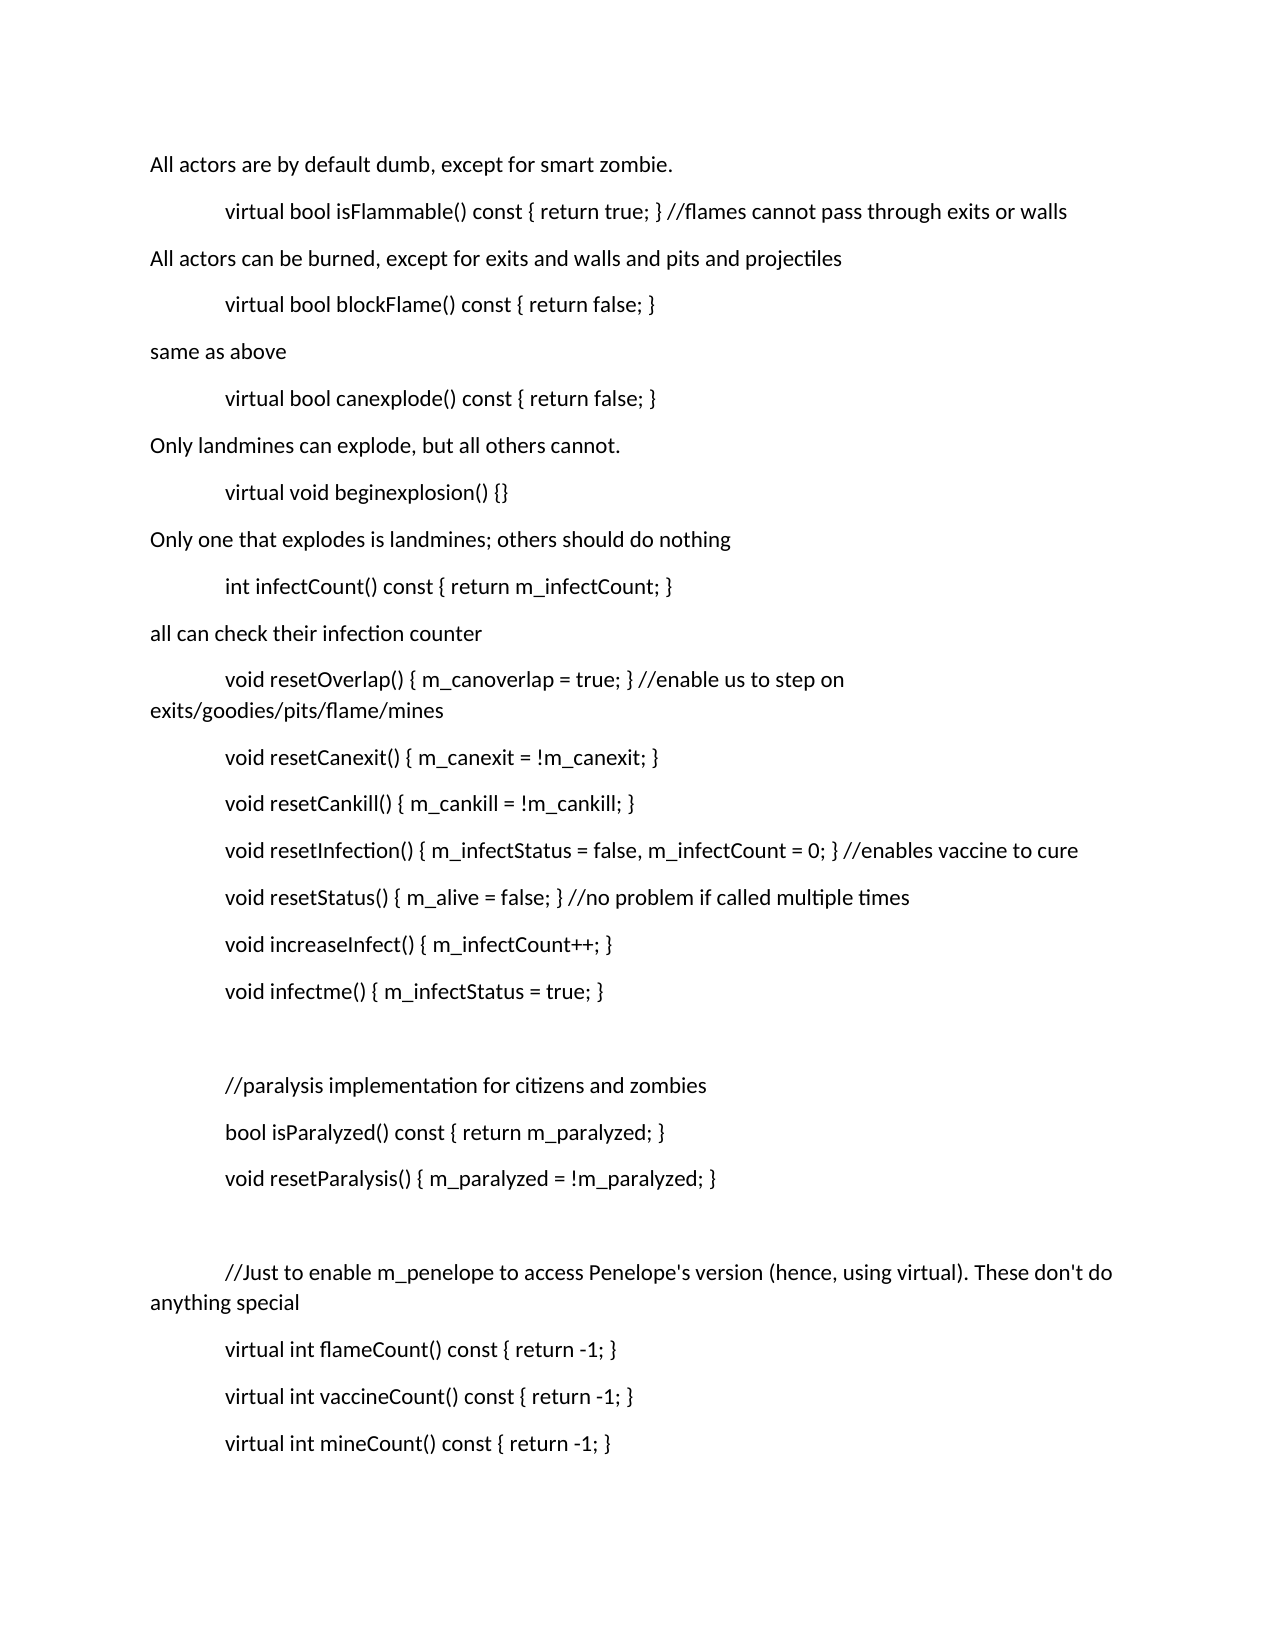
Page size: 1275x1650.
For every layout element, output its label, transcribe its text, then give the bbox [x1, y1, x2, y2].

text virtual int mineCount() const { return -1; } [150, 1429, 1125, 1457]
text void resetCankill() { m_cankill = !m_cankill; } [150, 789, 1125, 818]
text virtual bool canexplode() const { return false; } [150, 384, 1125, 412]
text void resetParalysis() { m_paralyzed = !m_paralyzed; } [150, 1164, 1125, 1193]
text void resetStatus() { m_alive = false; } //no problem if called multiple times [150, 883, 1125, 911]
text virtual bool blockFlame() const { return false; } [150, 291, 1125, 319]
text virtual int flameCount() const { return -1; } [150, 1335, 1125, 1363]
text int infectCount() const { return m_infectCount; } [150, 572, 1125, 600]
text Only landmines can explode, but all others cannot. [150, 431, 1125, 459]
text void increaseInfect() { m_infectCount++; } [150, 930, 1125, 958]
text void infectme() { m_infectStatus = true; } [150, 977, 1125, 1005]
text virtual int vaccineCount() const { return -1; } [150, 1382, 1125, 1410]
text //Just to enable m_penelope to access Penelope's version (hence, using virtual). These don't do anything special [150, 1258, 1125, 1317]
text void resetInfection() { m_infectStatus = false, m_infectCount = 0; } //enables vaccine to cure [150, 836, 1125, 864]
text Only one that explodes is landmines; others should do nothing [150, 525, 1125, 553]
text //paralysis implementation for citizens and zombies [150, 1071, 1125, 1099]
text All actors can be burned, except for exits and walls and pits and projectiles [150, 244, 1125, 272]
text all can check their infection counter [150, 619, 1125, 647]
text virtual void beginexplosion() {} [150, 478, 1125, 506]
text void resetCanexit() { m_canexit = !m_canexit; } [150, 743, 1125, 771]
text void resetOverlap() { m_canoverlap = true; } //enable us to step on exits/goodies/pits/flame/mines [150, 666, 1125, 724]
text All actors are by default dumb, except for smart zombie. [150, 150, 1125, 178]
text virtual bool isFlammable() const { return true; } //flames cannot pass through exits or walls [150, 197, 1125, 225]
text same as above [150, 337, 1125, 366]
text bool isParalyzed() const { return m_paralyzed; } [150, 1118, 1125, 1146]
